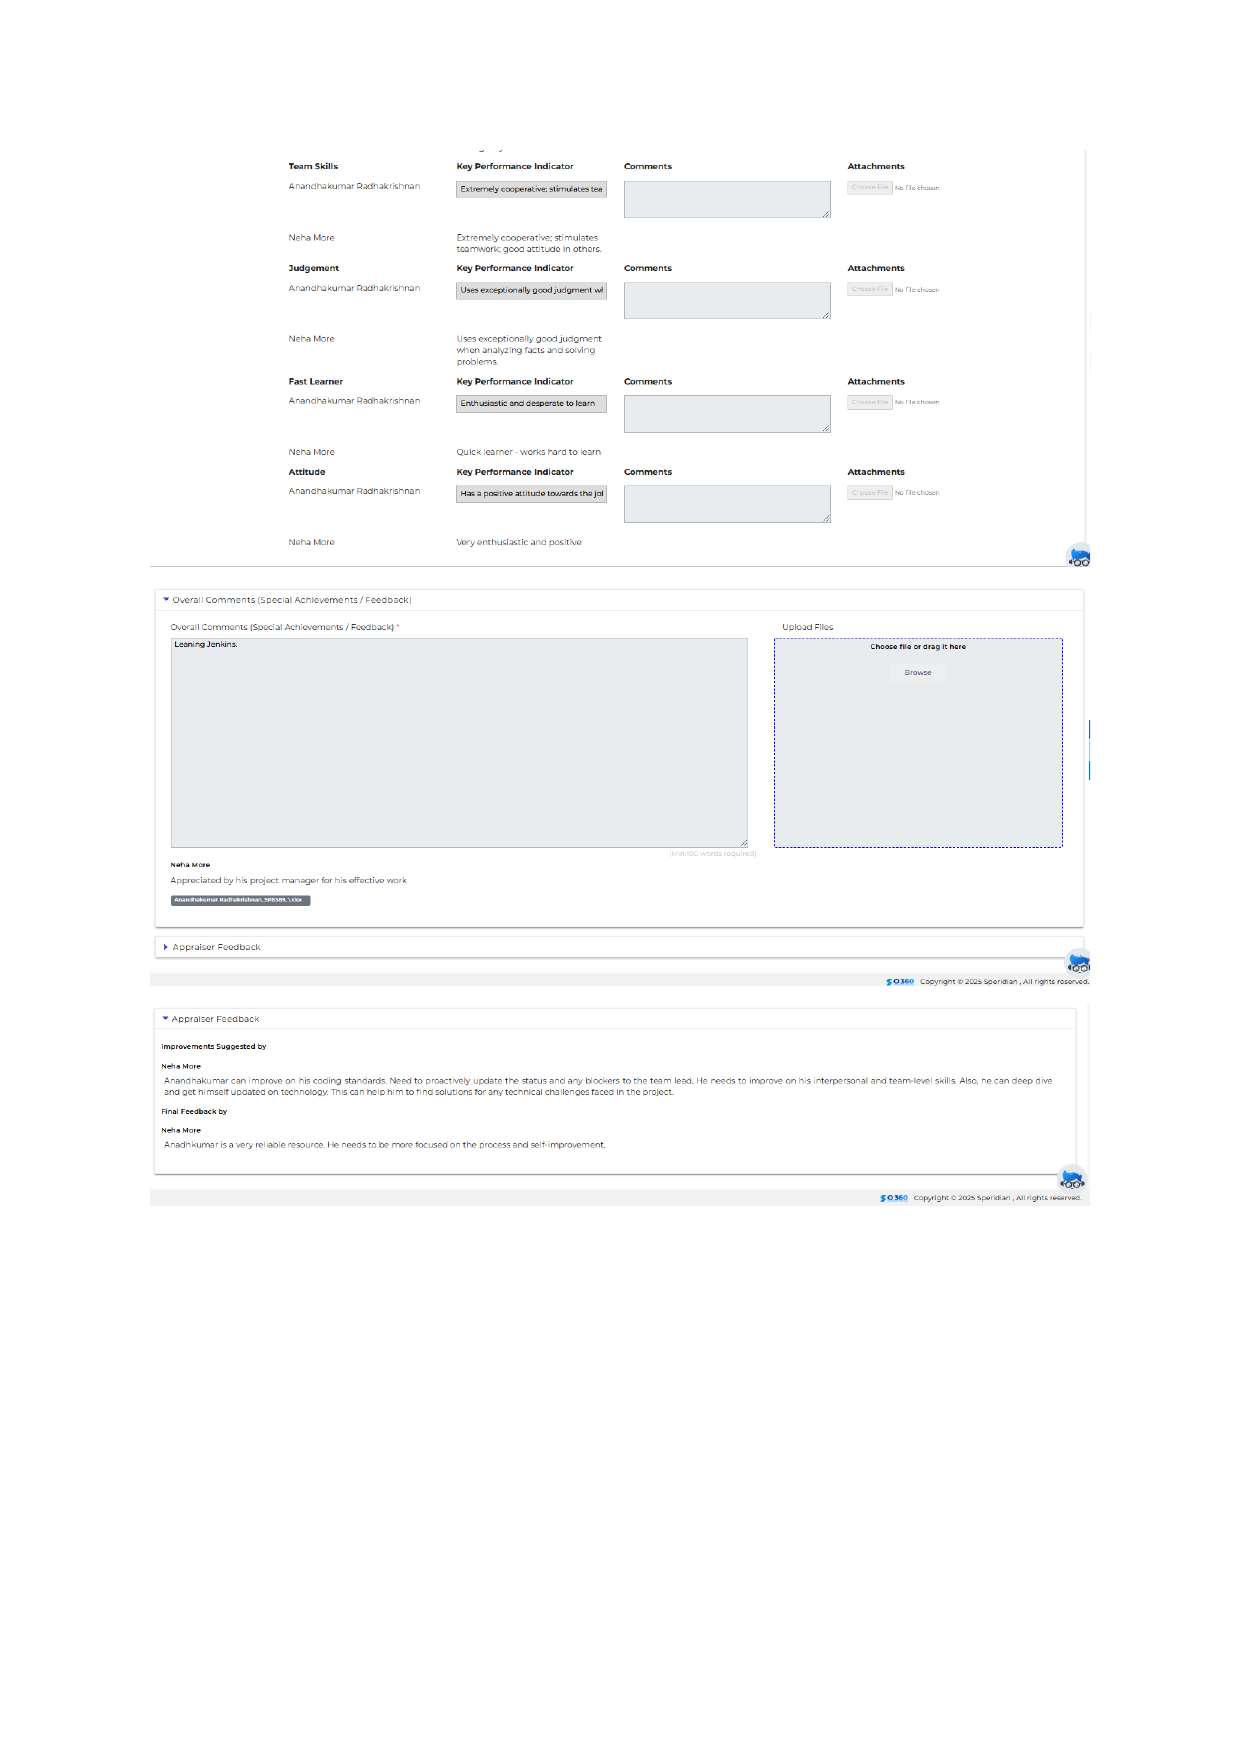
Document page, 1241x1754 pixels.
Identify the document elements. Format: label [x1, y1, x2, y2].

picture [150, 585, 1091, 986]
picture [150, 1004, 1091, 1206]
picture [150, 150, 1091, 567]
